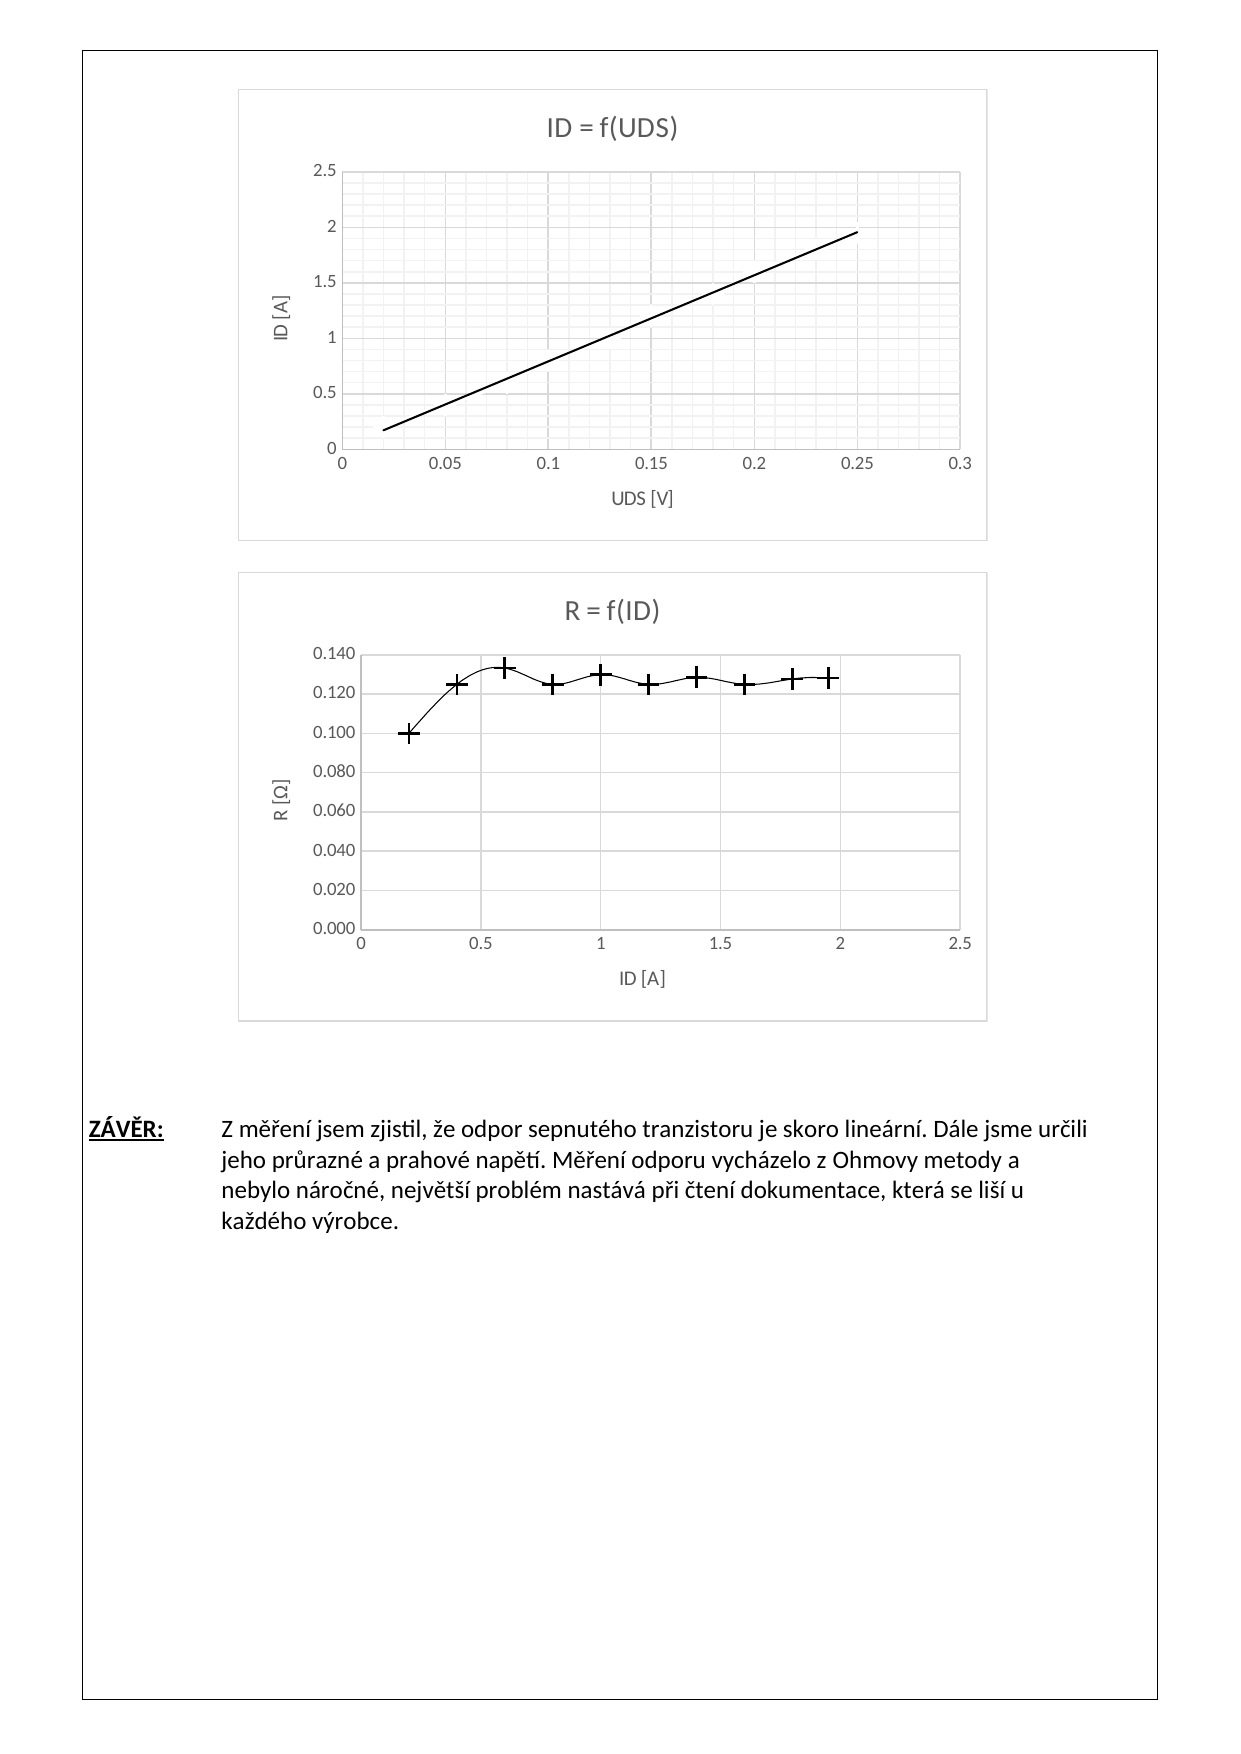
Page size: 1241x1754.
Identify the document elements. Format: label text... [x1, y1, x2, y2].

text ZÁVĚR: Z měření jsem zjistil, že odpor sepnutého tranzistoru je skoro lineární. Dále jsme určili jeho průrazné a prahové napětí. Měření odporu vycházelo z Ohmovy metody a nebylo náročné, největší problém nastává při čtení dokumentace, která se liší u každého výrobce. [88, 1113, 1093, 1236]
